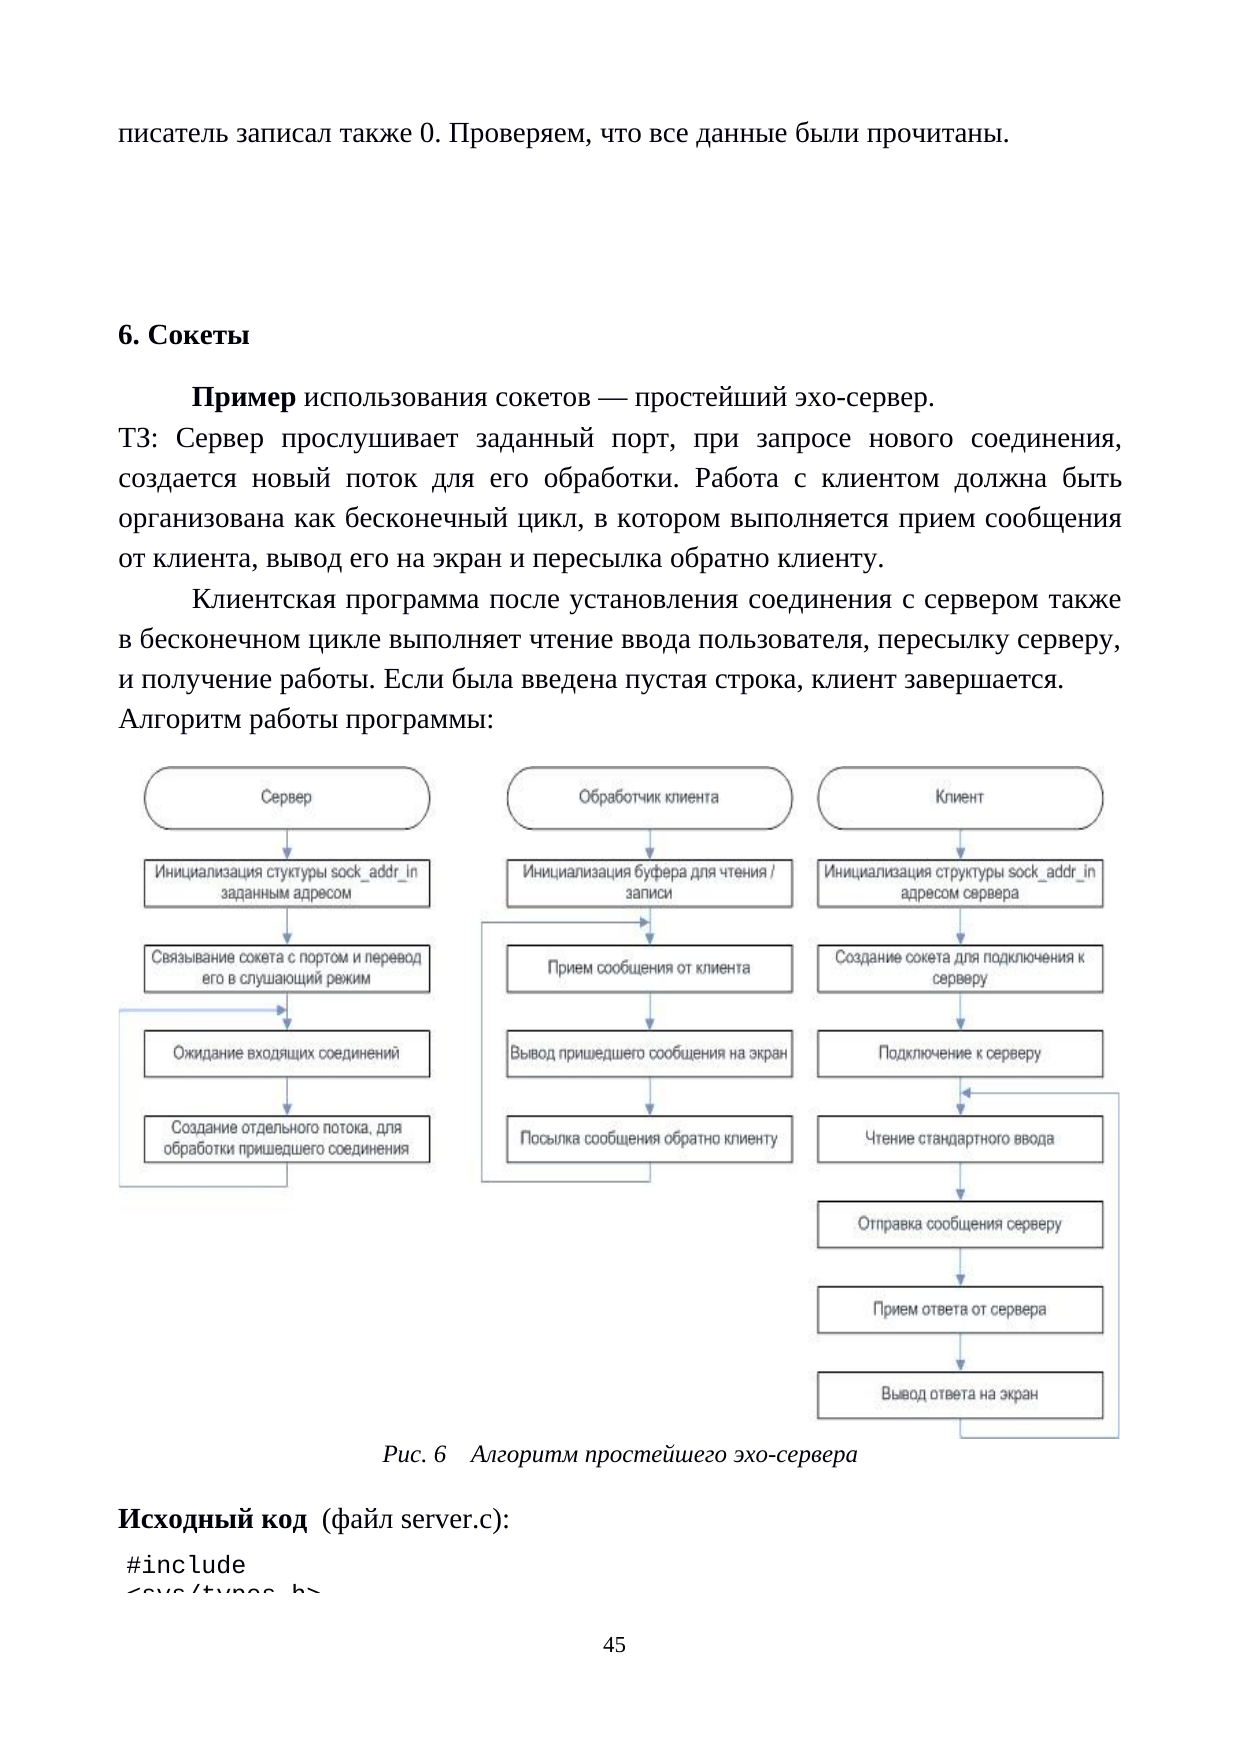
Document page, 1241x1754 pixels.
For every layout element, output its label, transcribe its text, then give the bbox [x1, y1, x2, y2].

text Алгоритм работы программы: [118, 701, 1192, 735]
text Пример использования сокетов — простейший эхо-сервер. [192, 379, 1192, 413]
text писатель записал также 0. Проверяем, что все данные были прочитаны. [118, 115, 1192, 149]
subtitle Сокеты [118, 317, 1192, 350]
text Клиентская программа после установления соединения с сервером также в бесконечном цикле выполняет чтение ввода пользователя, пересылку серверу, и получение работы. Если была введена пустая строка, клиент завершается. [118, 581, 1122, 695]
text ТЗ: Сервер прослушивает заданный порт, при запросе нового соединения, создается новый поток для его обработки. Работа с клиентом должна быть организована как бесконечный цикл, в котором выполняется прием сообщения от клиента, вывод его на экран и пересылка обратно клиенту. [118, 420, 1122, 574]
text Исходный код (файл server.c): [118, 1501, 1192, 1534]
picture [118, 766, 1120, 1439]
